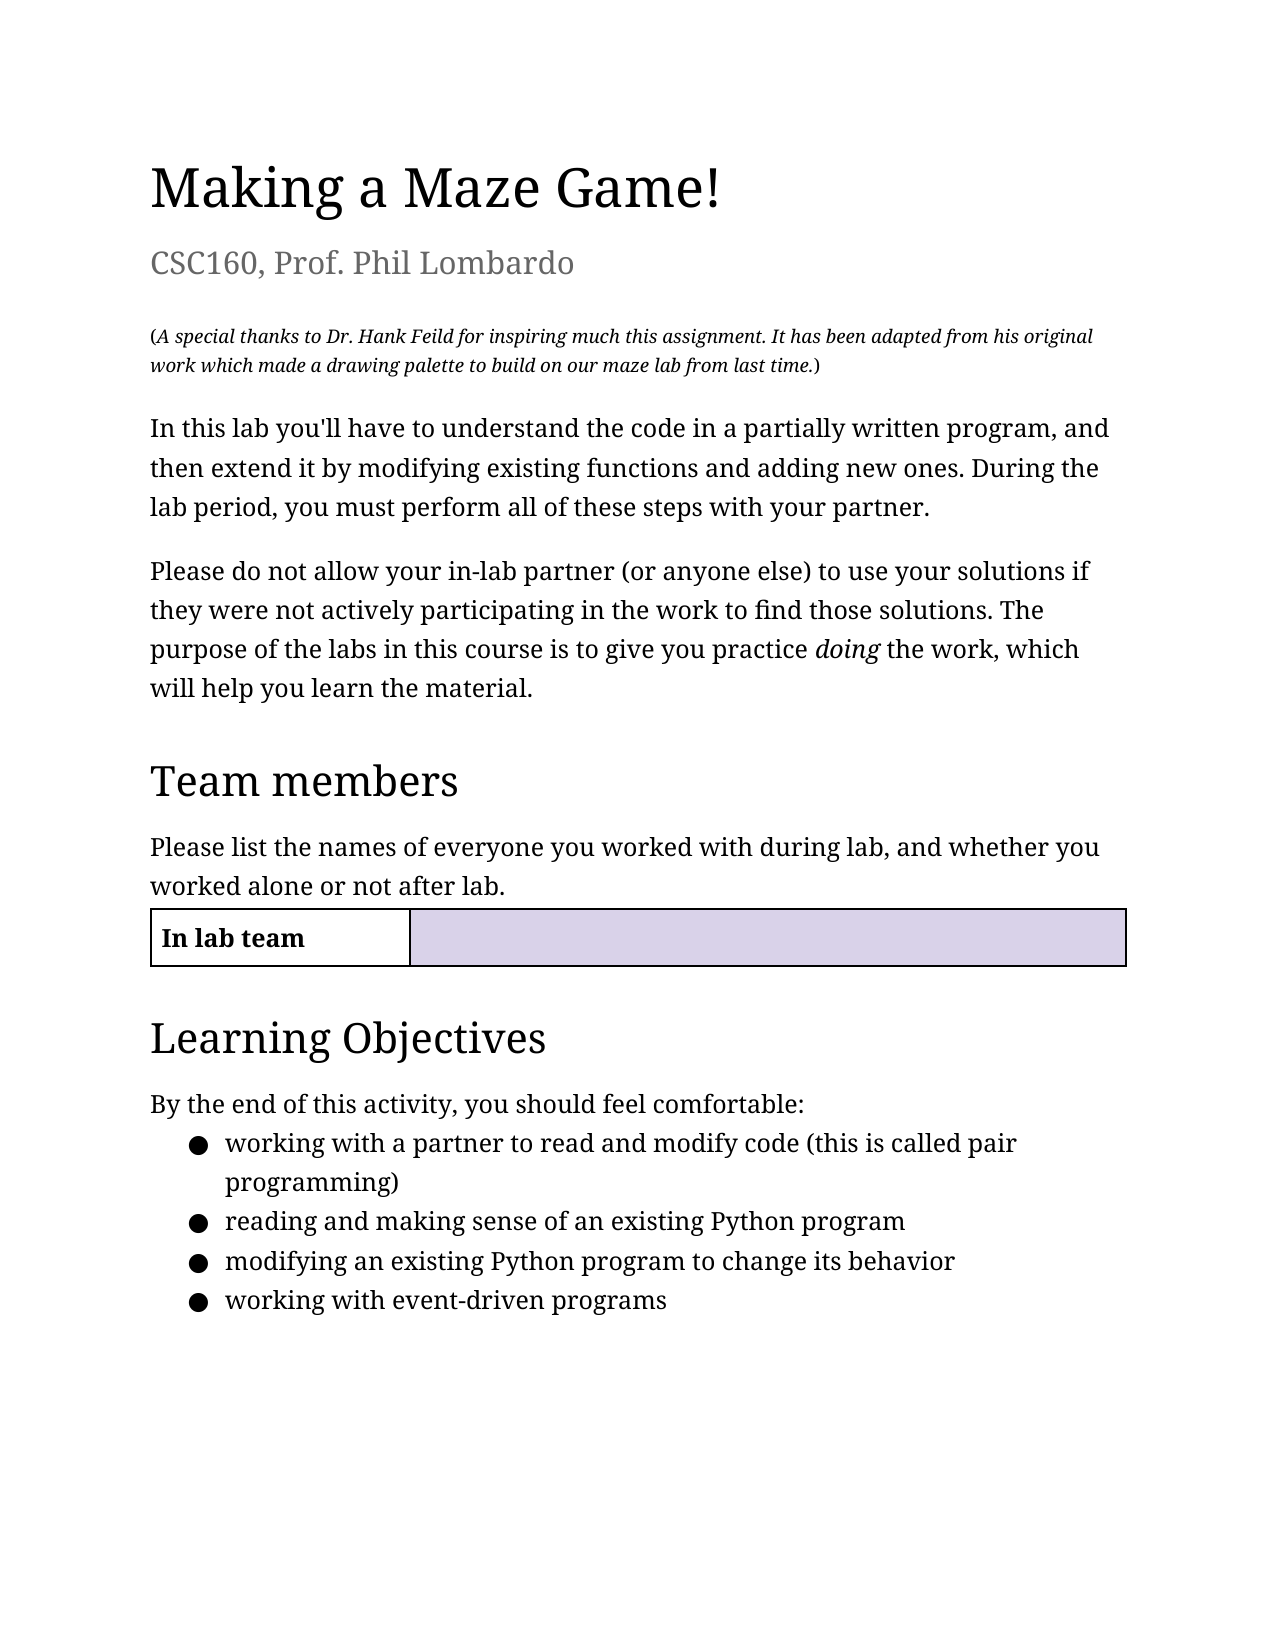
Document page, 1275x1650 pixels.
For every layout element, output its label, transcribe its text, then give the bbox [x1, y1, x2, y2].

subtitle CSC160, Prof. Phil Lombardo [150, 241, 1125, 284]
text Please do not allow your in-lab partner (or anyone else) to use your solutions if they were not actively participating in the work to find those solutions. The purpose of the labs in this course is to give you practice doing the work, which will help you learn the material. [150, 554, 1125, 705]
title Making a Maze Game! [150, 150, 1125, 224]
subtitle Learning Objectives [150, 1009, 1125, 1066]
text By the end of this activity, you should feel comfortable: [150, 1086, 1125, 1121]
text (A special thanks to Dr. Hank Feild for inspiring much this assignment. It has been adapted from his original work which made a drawing palette to build on our maze lab from last time.) [150, 323, 1125, 378]
table_header In lab team [152, 910, 409, 965]
list working with event-driven programs [187, 1282, 1125, 1316]
list reading and making sense of an existing Python program [187, 1204, 1125, 1238]
subtitle Team members [150, 752, 1125, 809]
list working with a partner to read and modify code (this is called pair programming) [187, 1126, 1125, 1199]
text In this lab you'll have to understand the code in a partially written program, and then extend it by modifying existing functions and adding new ones. During the lab period, you must perform all of these steps with your partner. [150, 411, 1125, 523]
text Please list the names of everyone you worked with during lab, and whether you worked alone or not after lab. [150, 830, 1125, 903]
list modifying an existing Python program to change its behavior [187, 1243, 1125, 1277]
table_header [411, 910, 1125, 965]
